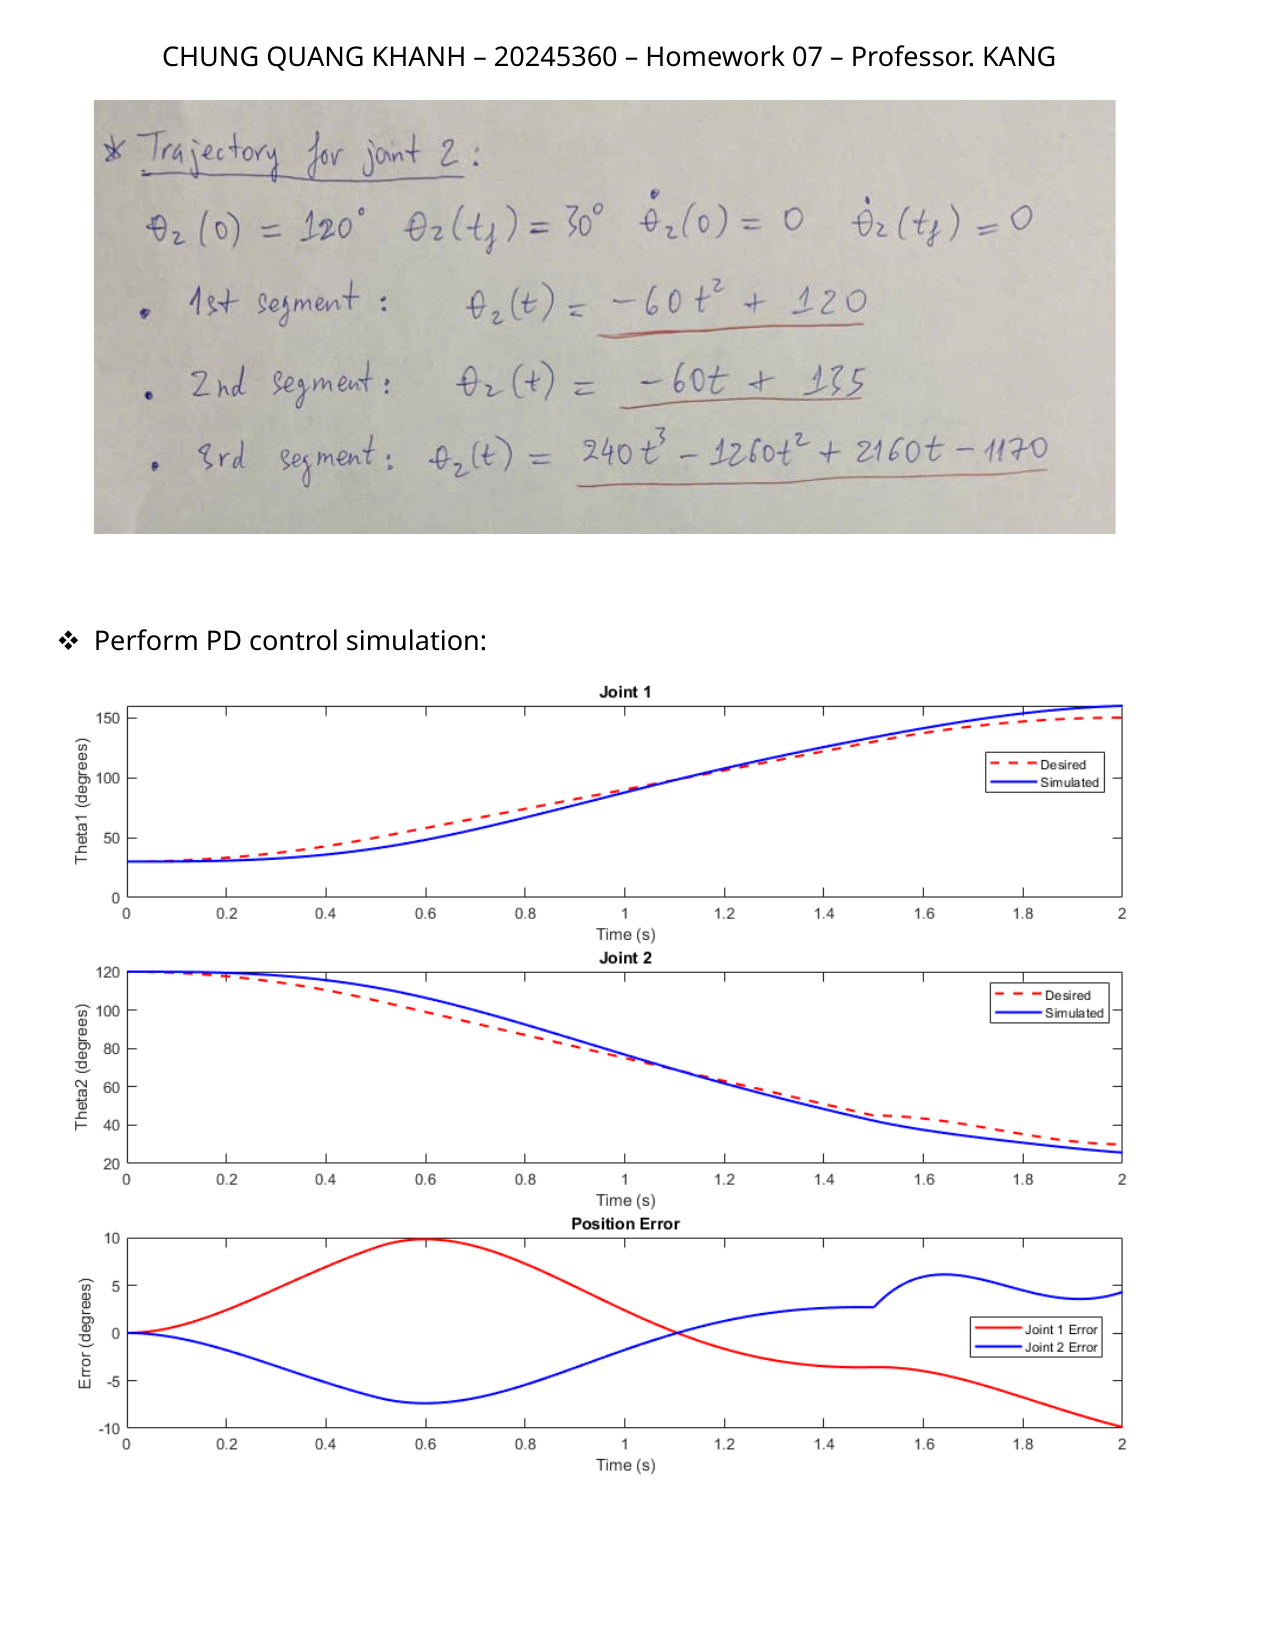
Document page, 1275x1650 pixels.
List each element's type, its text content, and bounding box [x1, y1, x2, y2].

picture [56, 677, 1158, 1482]
list Perform PD control simulation: [56, 622, 1162, 658]
picture [93, 100, 1116, 534]
